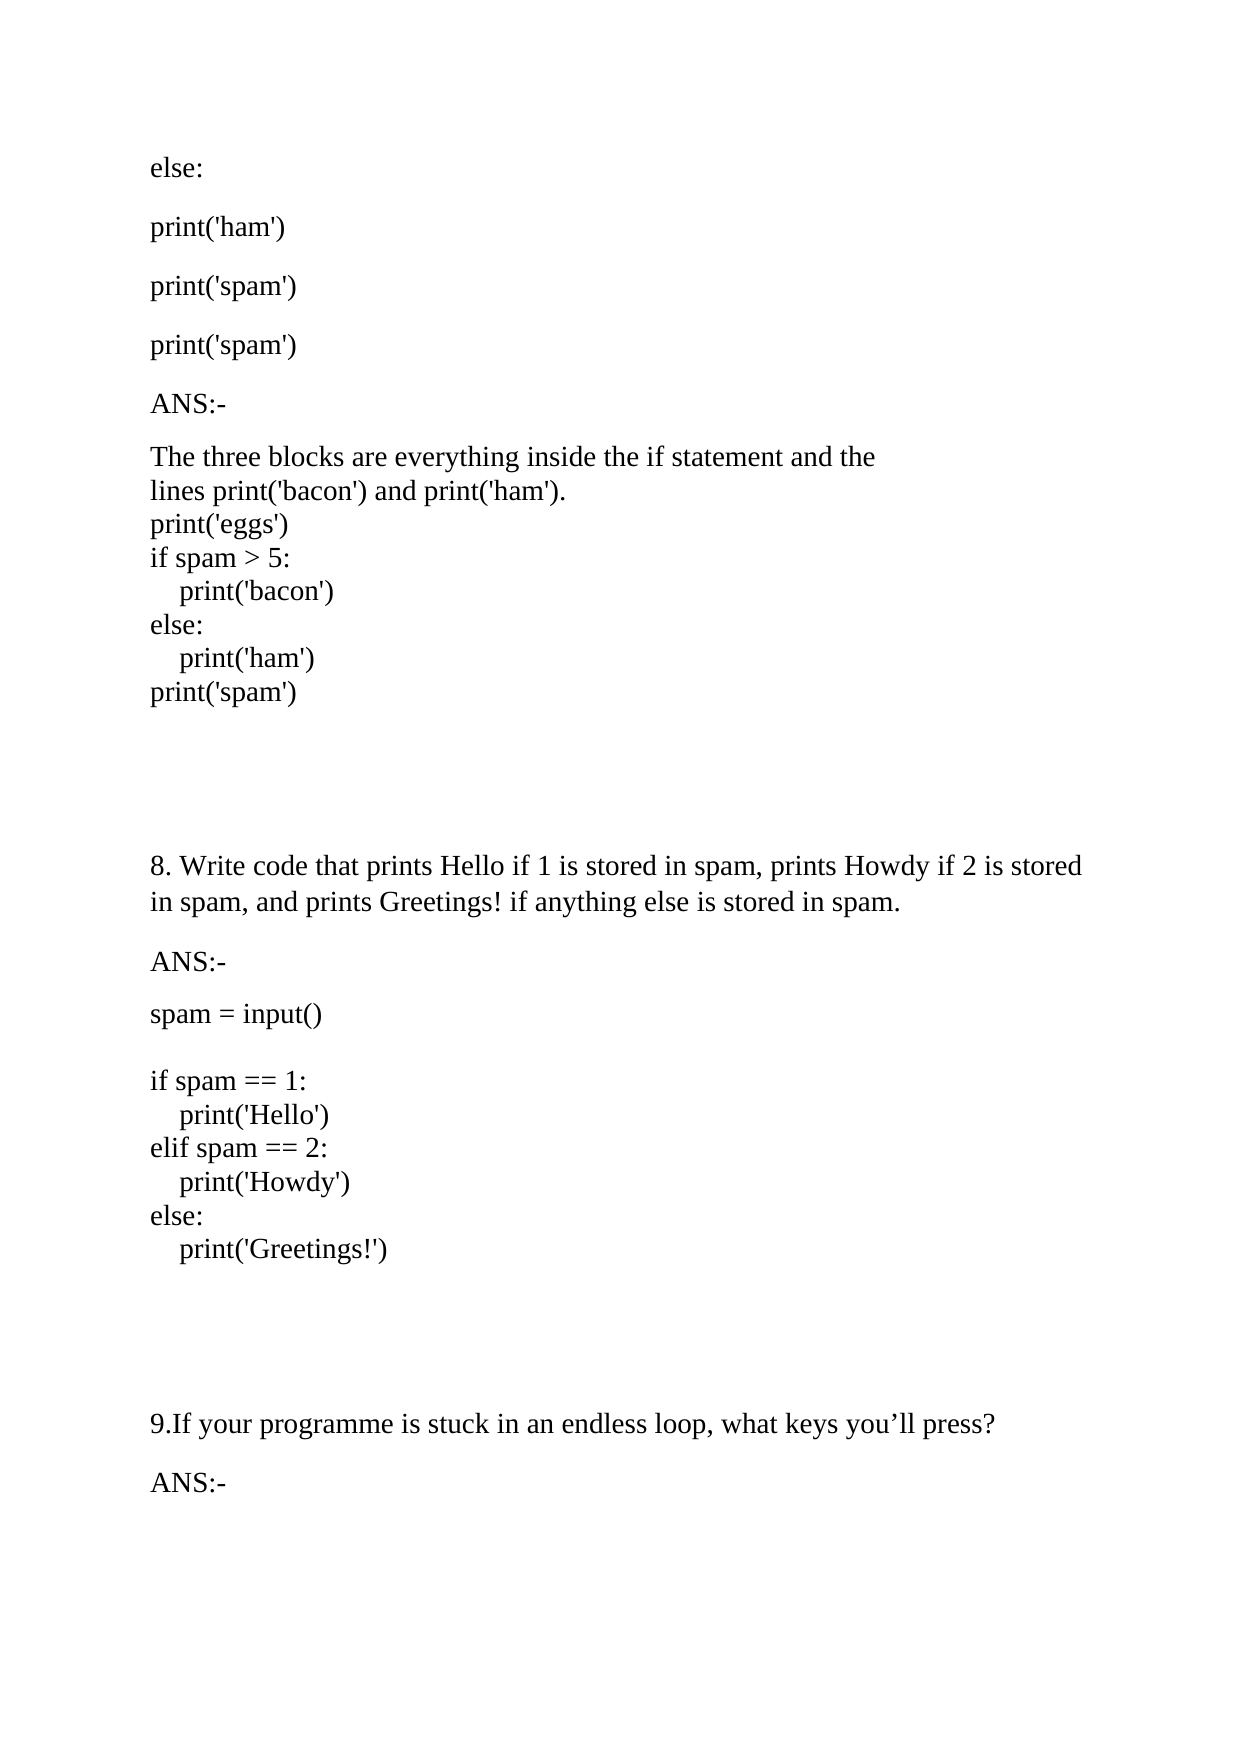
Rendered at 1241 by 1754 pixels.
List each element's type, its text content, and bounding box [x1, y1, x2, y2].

text print('spam') [150, 674, 1090, 707]
text print('spam') [150, 327, 1090, 361]
text ANS:- [150, 386, 1090, 420]
text The three blocks are everything inside the if statement and the lines print('bacon') and print('ham'). [150, 439, 1090, 506]
text print('bacon') [150, 573, 1090, 607]
text print('eggs') [150, 506, 1090, 540]
text print('ham') [150, 209, 1090, 243]
text elif spam == 2: [150, 1131, 1090, 1164]
text print('Howdy') [150, 1164, 1090, 1198]
text 8. Write code that prints Hello if 1 is stored in spam, prints Howdy if 2 is stored in spam, and prints Greetings! if anything else is stored in spam. [150, 848, 1090, 918]
text else: [150, 150, 1090, 183]
text print('Greetings!') [150, 1231, 1090, 1265]
text else: [150, 607, 1090, 640]
text print('spam') [150, 268, 1090, 302]
text else: [150, 1198, 1090, 1231]
text ANS:- [150, 1465, 1090, 1498]
text if spam == 1: [150, 1063, 1090, 1097]
text 9.If your programme is stuck in an endless loop, what keys you’ll press? [150, 1406, 1090, 1439]
text spam = input() [150, 996, 1090, 1030]
text print('Hello') [150, 1097, 1090, 1131]
text ANS:- [150, 944, 1090, 977]
text print('ham') [150, 640, 1090, 674]
text if spam > 5: [150, 540, 1090, 573]
